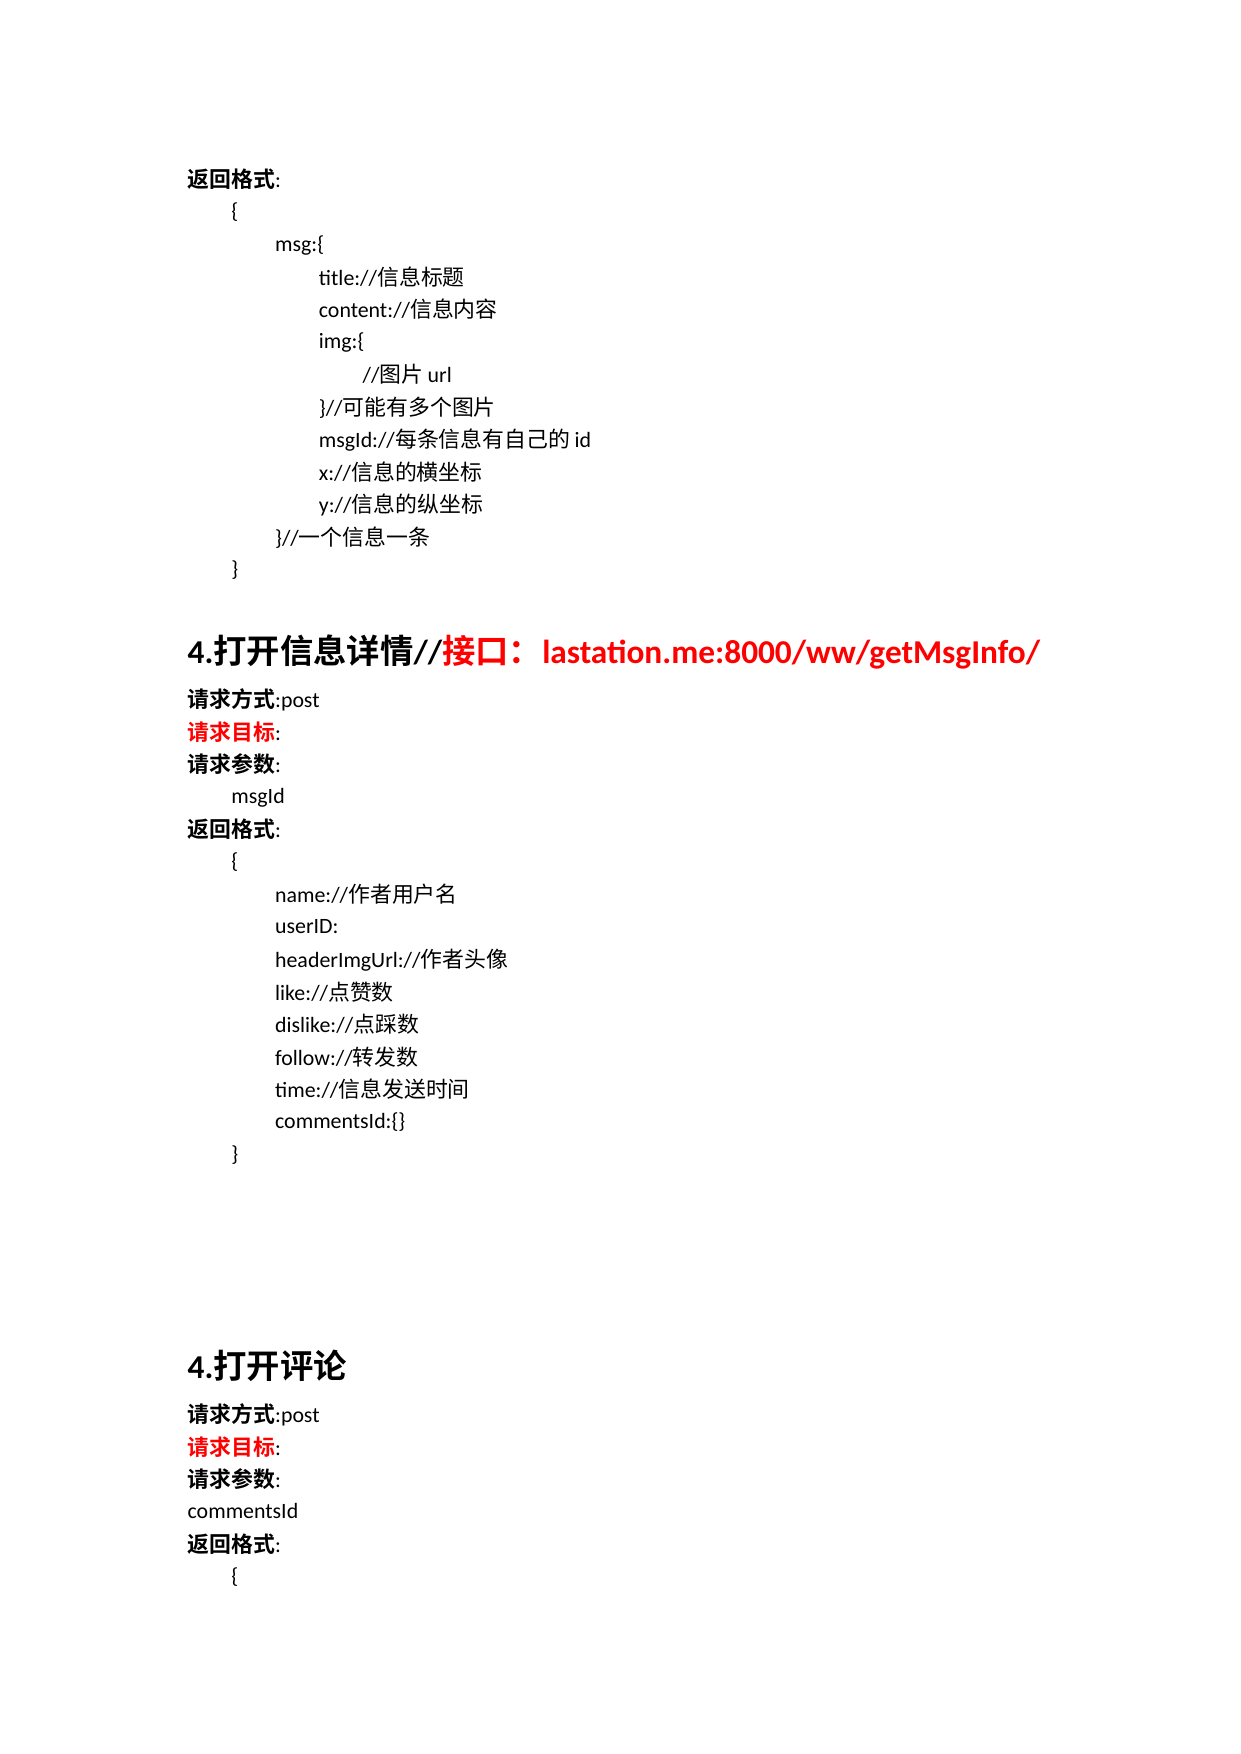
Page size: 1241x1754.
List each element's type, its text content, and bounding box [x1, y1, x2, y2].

text content://信息内容 [275, 292, 1053, 324]
text 返回格式: [187, 812, 1053, 844]
text commentsId:{} [231, 1104, 1053, 1137]
text title://信息标题 [275, 259, 1053, 292]
text msgId://每条信息有自己的id [275, 422, 1053, 454]
text } [187, 1137, 1053, 1169]
text name://作者用户名 [231, 877, 1053, 909]
text 请求参数: [187, 747, 1053, 779]
text 请求目标: [187, 714, 1053, 747]
text time://信息发送时间 [231, 1072, 1053, 1104]
text userID: [231, 909, 1053, 942]
text }//一个信息一条 [231, 519, 1053, 552]
text y://信息的纵坐标 [275, 487, 1053, 519]
text dislike://点踩数 [231, 1007, 1053, 1039]
text 4.打开信息详情//接口：lastation.me:8000/ww/getMsgInfo/ [187, 617, 1053, 682]
text 返回格式: [187, 1527, 1053, 1559]
text //图片url [319, 357, 1053, 389]
text 请求参数: [187, 1462, 1053, 1494]
text headerImgUrl://作者头像 [231, 942, 1053, 974]
text }//可能有多个图片 [275, 389, 1053, 422]
text 4.打开评论 [187, 1332, 1053, 1397]
text img:{ [275, 324, 1053, 357]
text { [187, 194, 1053, 227]
text { [187, 1559, 1053, 1592]
text 请求目标: [187, 1429, 1053, 1462]
text x://信息的横坐标 [275, 454, 1053, 487]
text follow://转发数 [231, 1039, 1053, 1072]
text commentsId [187, 1494, 1053, 1527]
text } [187, 552, 1053, 584]
text 请求方式:post [187, 1397, 1053, 1429]
text 返回格式: [187, 162, 1053, 194]
text { [187, 844, 1053, 877]
text msg:{ [231, 227, 1053, 259]
text msgId [187, 779, 1053, 812]
text 请求方式:post [187, 682, 1053, 714]
text like://点赞数 [231, 974, 1053, 1007]
